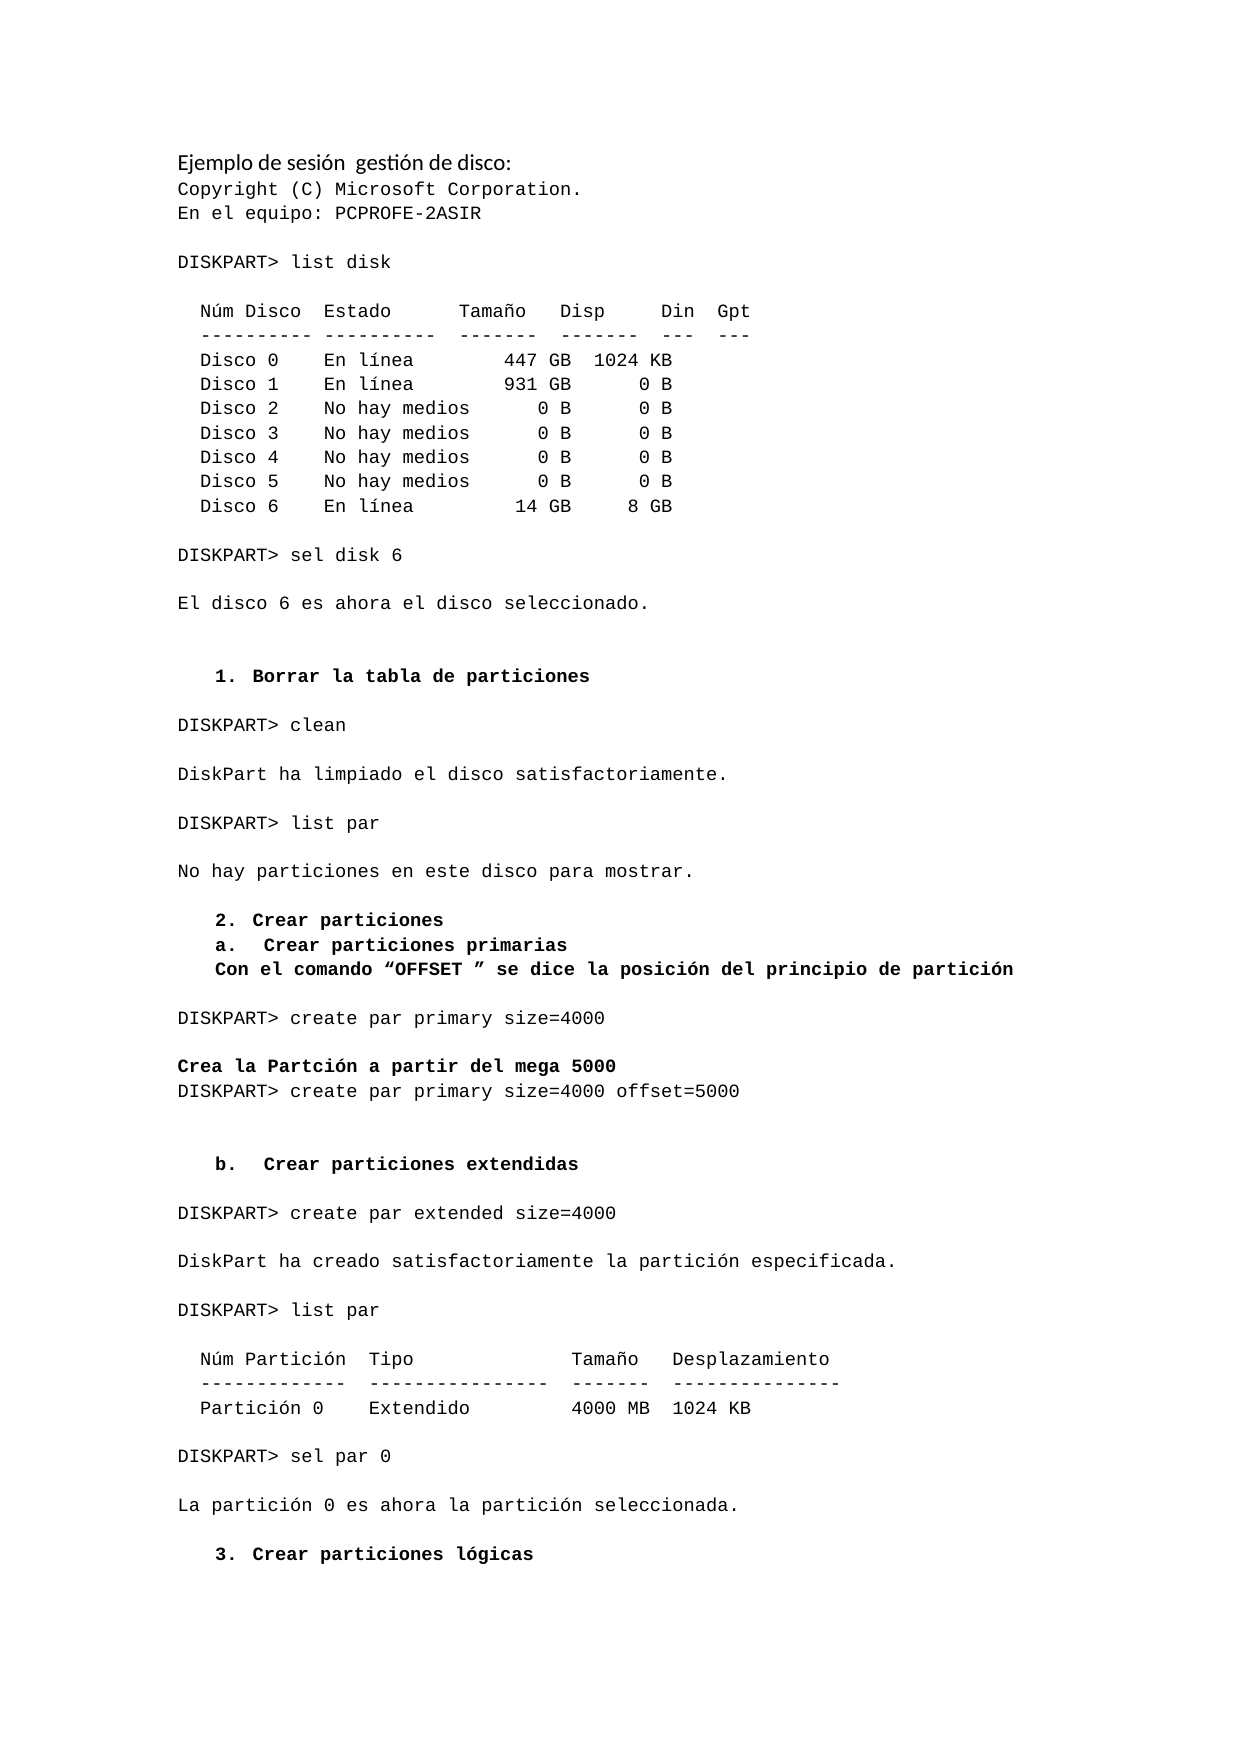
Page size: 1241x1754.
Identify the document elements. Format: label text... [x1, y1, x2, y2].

text No hay particiones en este disco para mostrar. [177, 862, 1063, 883]
text ---------- ---------- ------- ------- --- --- [177, 326, 1063, 347]
text DISKPART> list disk [177, 253, 1063, 274]
list Crear particiones extendidas [215, 1155, 1063, 1176]
text La partición 0 es ahora la partición seleccionada. [177, 1496, 1063, 1517]
text Ejemplo de sesión gestión de disco: [177, 148, 1063, 176]
list Crear particiones lógicas [215, 1545, 1063, 1566]
text Partición 0 Extendido 4000 MB 1024 KB [177, 1398, 1063, 1420]
text DiskPart ha limpiado el disco satisfactoriamente. [177, 765, 1063, 786]
text Núm Disco Estado Tamaño Disp Din Gpt [177, 302, 1063, 323]
text Disco 5 No hay medios 0 B 0 B [177, 472, 1063, 493]
list Crear particiones primarias [215, 935, 1063, 957]
text DISKPART> clean [177, 716, 1063, 737]
text Disco 1 En línea 931 GB 0 B [177, 375, 1063, 396]
text El disco 6 es ahora el disco seleccionado. [177, 594, 1063, 615]
list Borrar la tabla de particiones [215, 667, 1063, 688]
text DISKPART> list par [177, 1301, 1063, 1322]
text Crea la Partción a partir del mega 5000 [177, 1057, 1063, 1078]
text DISKPART> create par primary size=4000 [177, 1008, 1063, 1030]
text ------------- ---------------- ------- --------------- [177, 1374, 1063, 1395]
text DISKPART> create par extended size=4000 [177, 1203, 1063, 1225]
text Núm Partición Tipo Tamaño Desplazamiento [177, 1350, 1063, 1371]
text Disco 2 No hay medios 0 B 0 B [177, 399, 1063, 420]
text DISKPART> list par [177, 813, 1063, 835]
text DISKPART> sel disk 6 [177, 545, 1063, 567]
text Con el comando “OFFSET ” se dice la posición del principio de partición [215, 960, 1063, 981]
text Disco 6 En línea 14 GB 8 GB [177, 497, 1063, 518]
text Disco 4 No hay medios 0 B 0 B [177, 448, 1063, 469]
text DiskPart ha creado satisfactoriamente la partición especificada. [177, 1252, 1063, 1273]
text DISKPART> create par primary size=4000 offset=5000 [177, 1082, 1063, 1103]
text En el equipo: PCPROFE-2ASIR [177, 204, 1063, 225]
text DISKPART> sel par 0 [177, 1447, 1063, 1468]
text Copyright (C) Microsoft Corporation. [177, 180, 1063, 201]
list Crear particiones [215, 911, 1063, 932]
text Disco 3 No hay medios 0 B 0 B [177, 423, 1063, 445]
text Disco 0 En línea 447 GB 1024 KB [177, 350, 1063, 372]
